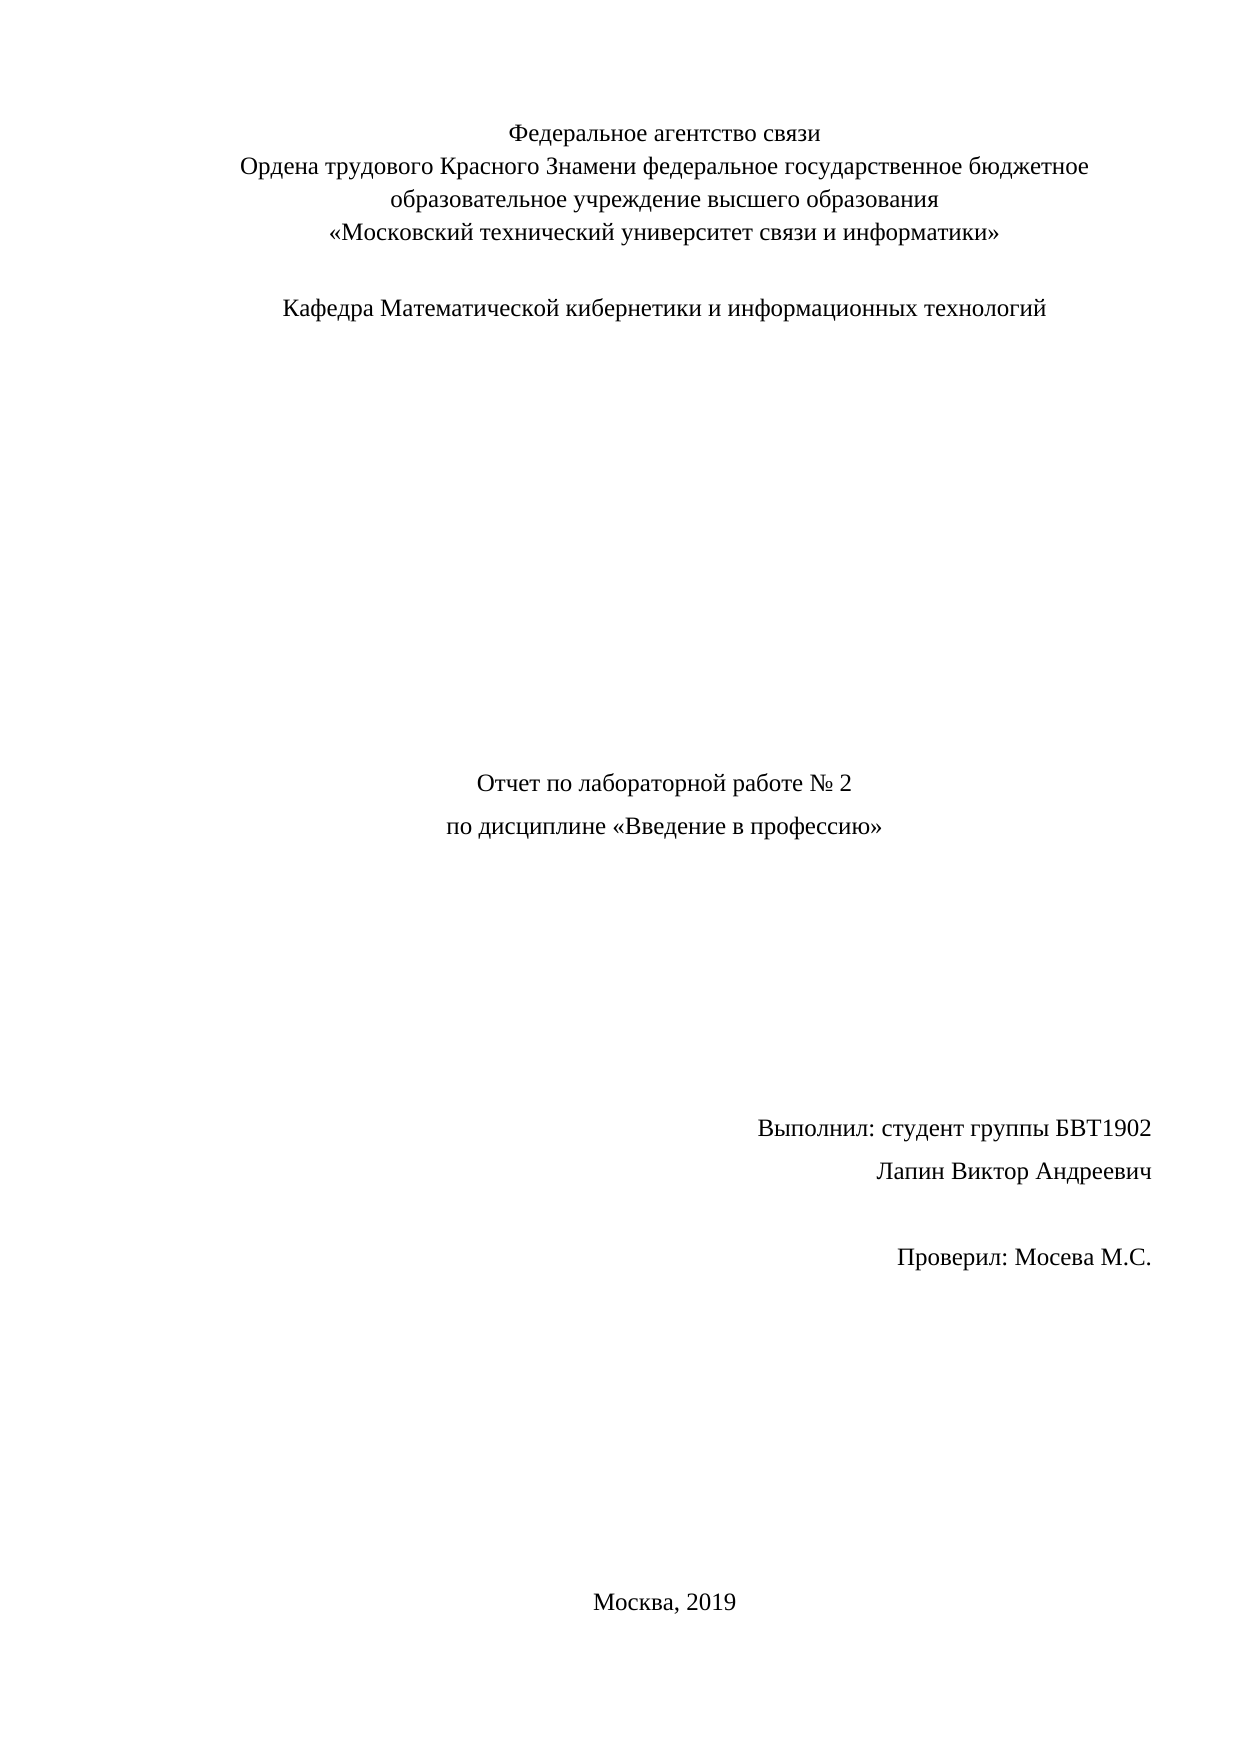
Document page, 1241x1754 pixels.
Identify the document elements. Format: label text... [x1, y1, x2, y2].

text Лапин Виктор Андреевич [177, 1156, 1152, 1184]
text Москва, 2019 [177, 1587, 1152, 1616]
text по дисциплине «Введение в профессию» [177, 811, 1152, 839]
text Ордена трудового Красного Знамени федеральное государственное бюджетное [177, 151, 1152, 180]
text Отчет по лабораторной работе № 2 [177, 768, 1152, 796]
text Федеральное агентство связи [177, 118, 1152, 147]
text образовательное учреждение высшего образования [177, 184, 1152, 213]
text Кафедра Математической кибернетики и информационных технологий [177, 293, 1152, 322]
text Выполнил: студент группы БВТ1902 [177, 1113, 1152, 1141]
text «Московский технический университет связи и информатики» [177, 217, 1152, 246]
text Проверил: Мосева М.С. [177, 1242, 1152, 1271]
